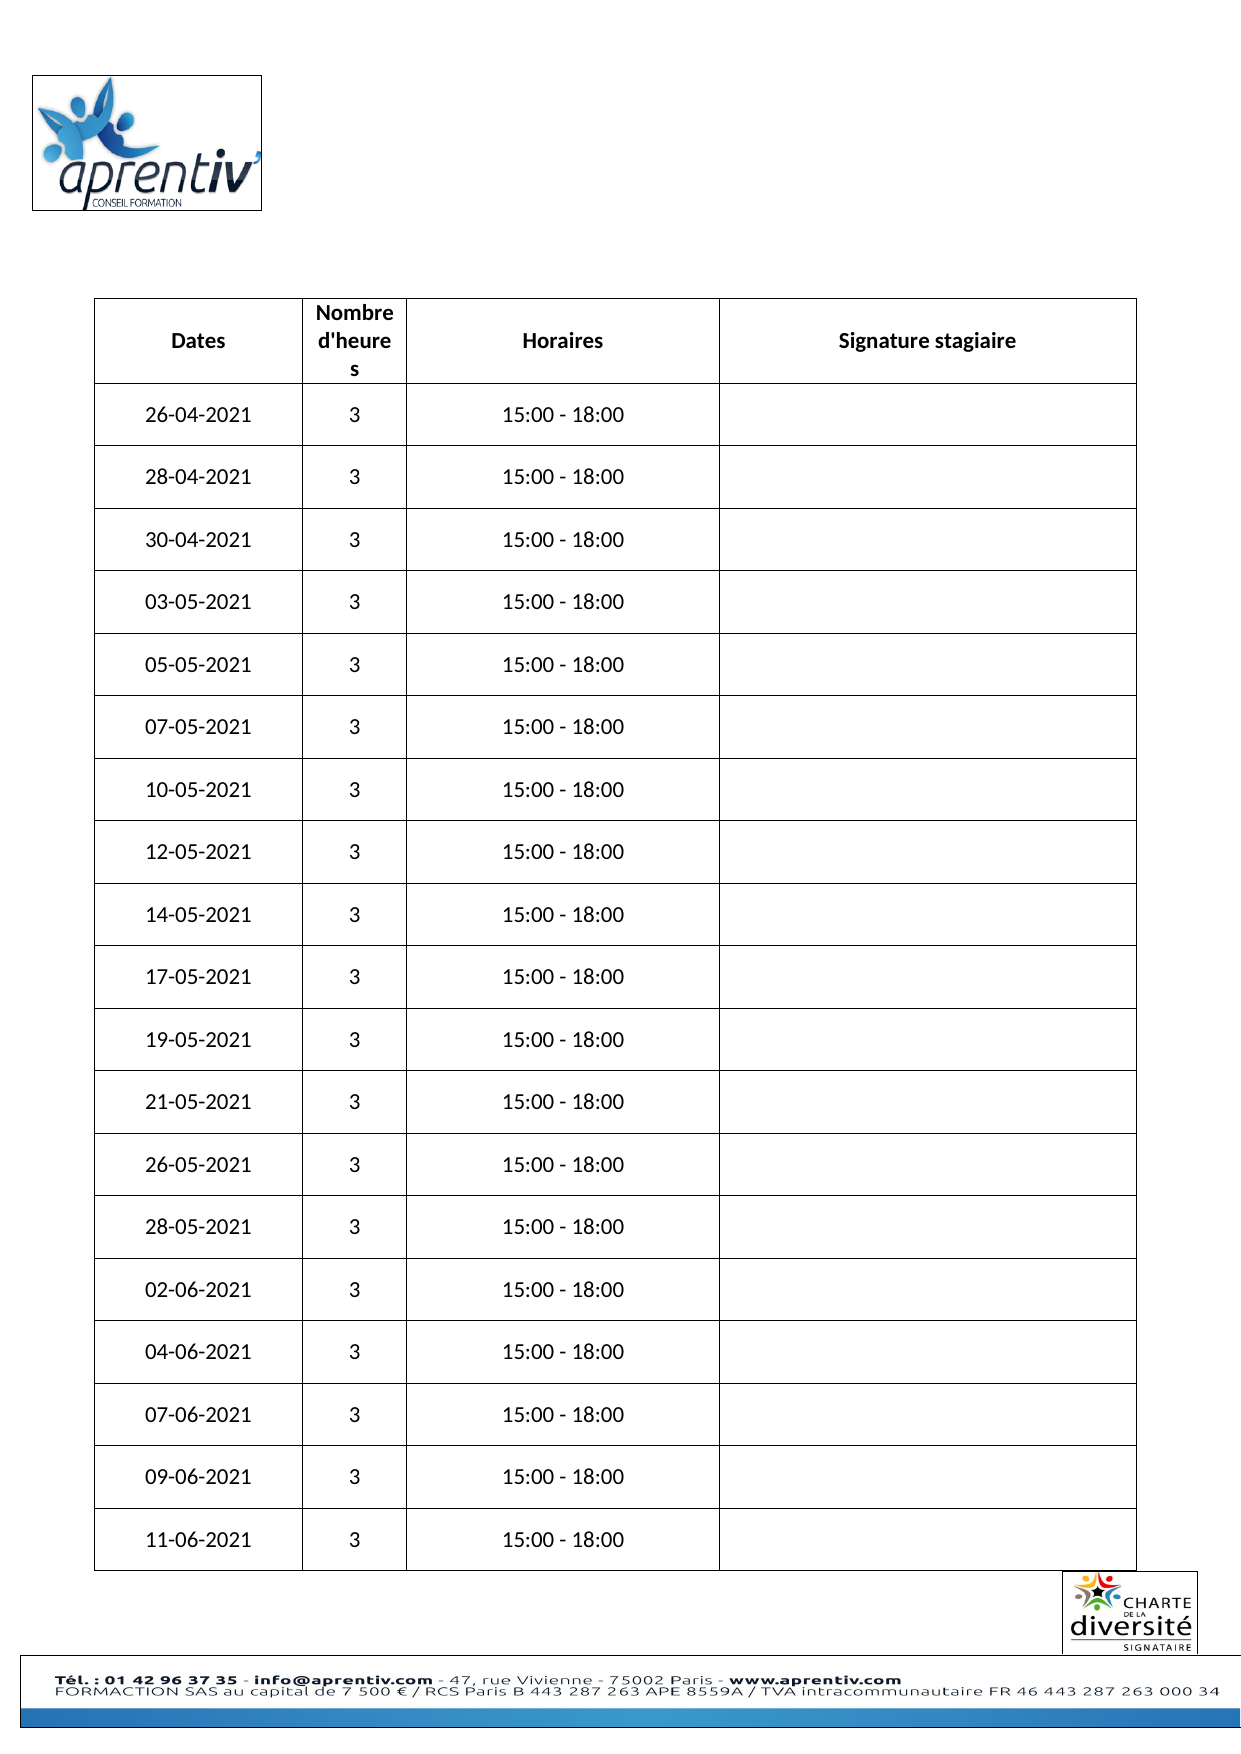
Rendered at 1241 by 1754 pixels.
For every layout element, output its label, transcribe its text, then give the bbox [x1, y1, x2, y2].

table_cell 3 [303, 446, 406, 507]
table_cell [720, 1009, 1136, 1070]
table_cell 15:00 - 18:00 [407, 696, 719, 757]
table_header Nombre d'heures [303, 299, 406, 382]
table_cell 19-05-2021 [95, 1009, 302, 1070]
table_cell [720, 634, 1136, 695]
table_cell 12-05-2021 [95, 821, 302, 882]
table_cell [720, 1134, 1136, 1195]
table_cell 3 [303, 571, 406, 632]
table_cell 02-06-2021 [95, 1259, 302, 1320]
table_cell 15:00 - 18:00 [407, 1196, 719, 1257]
table_cell 3 [303, 1134, 406, 1195]
table_cell [720, 446, 1136, 507]
table_cell 15:00 - 18:00 [407, 1009, 719, 1070]
table_cell 15:00 - 18:00 [407, 1259, 719, 1320]
table_cell 28-05-2021 [95, 1196, 302, 1257]
table_cell 3 [303, 884, 406, 945]
picture [20, 1572, 1241, 1655]
table_cell 3 [303, 1009, 406, 1070]
table_cell 04-06-2021 [95, 1321, 302, 1382]
table_cell 3 [303, 1509, 406, 1570]
table_cell 3 [303, 1259, 406, 1320]
table_cell 26-04-2021 [95, 384, 302, 445]
table_cell 3 [303, 1384, 406, 1445]
table_cell 15:00 - 18:00 [407, 1071, 719, 1132]
table_cell 15:00 - 18:00 [407, 1446, 719, 1507]
table_cell 15:00 - 18:00 [407, 446, 719, 507]
table_cell 3 [303, 1071, 406, 1132]
table_cell [720, 696, 1136, 757]
table_cell [720, 1446, 1136, 1507]
table_cell 07-05-2021 [95, 696, 302, 757]
table_cell 26-05-2021 [95, 1134, 302, 1195]
table_cell 15:00 - 18:00 [407, 1321, 719, 1382]
table_cell 09-06-2021 [95, 1446, 302, 1507]
table_cell 3 [303, 509, 406, 570]
table_cell 15:00 - 18:00 [407, 1509, 719, 1570]
table_cell 03-05-2021 [95, 571, 302, 632]
table_cell [720, 946, 1136, 1007]
table_cell 3 [303, 1446, 406, 1507]
table_cell [720, 1071, 1136, 1132]
table_cell 15:00 - 18:00 [407, 946, 719, 1007]
table_cell [720, 1384, 1136, 1445]
table_cell 3 [303, 1196, 406, 1257]
table_cell 15:00 - 18:00 [407, 384, 719, 445]
table_cell 10-05-2021 [95, 759, 302, 820]
table_header Horaires [407, 299, 719, 382]
table_cell 28-04-2021 [95, 446, 302, 507]
table_cell 14-05-2021 [95, 884, 302, 945]
table_cell 15:00 - 18:00 [407, 571, 719, 632]
table_cell [720, 884, 1136, 945]
table_cell [720, 571, 1136, 632]
table_cell 11-06-2021 [95, 1509, 302, 1570]
table_cell [720, 1196, 1136, 1257]
table_cell 3 [303, 821, 406, 882]
table_cell 15:00 - 18:00 [407, 1384, 719, 1445]
picture [21, 1656, 1241, 1727]
table_cell [720, 1509, 1136, 1570]
table_cell 3 [303, 384, 406, 445]
table_cell 15:00 - 18:00 [407, 509, 719, 570]
table_cell 3 [303, 1321, 406, 1382]
table_cell 21-05-2021 [95, 1071, 302, 1132]
table_cell [720, 759, 1136, 820]
table_cell 15:00 - 18:00 [407, 884, 719, 945]
table_cell 3 [303, 696, 406, 757]
table_cell [720, 821, 1136, 882]
table_cell 3 [303, 759, 406, 820]
table_cell 30-04-2021 [95, 509, 302, 570]
table_cell 15:00 - 18:00 [407, 634, 719, 695]
table_cell [720, 384, 1136, 445]
table_header Dates [95, 299, 302, 382]
table_cell 3 [303, 634, 406, 695]
table_cell 15:00 - 18:00 [407, 821, 719, 882]
table_cell 15:00 - 18:00 [407, 759, 719, 820]
table_cell 07-06-2021 [95, 1384, 302, 1445]
table_header Signature stagiaire [720, 299, 1136, 382]
table_cell 17-05-2021 [95, 946, 302, 1007]
table_cell [720, 509, 1136, 570]
table_cell 3 [303, 946, 406, 1007]
table_cell [720, 1259, 1136, 1320]
picture [33, 76, 261, 210]
table_cell [720, 1321, 1136, 1382]
table_cell 05-05-2021 [95, 634, 302, 695]
table_cell 15:00 - 18:00 [407, 1134, 719, 1195]
